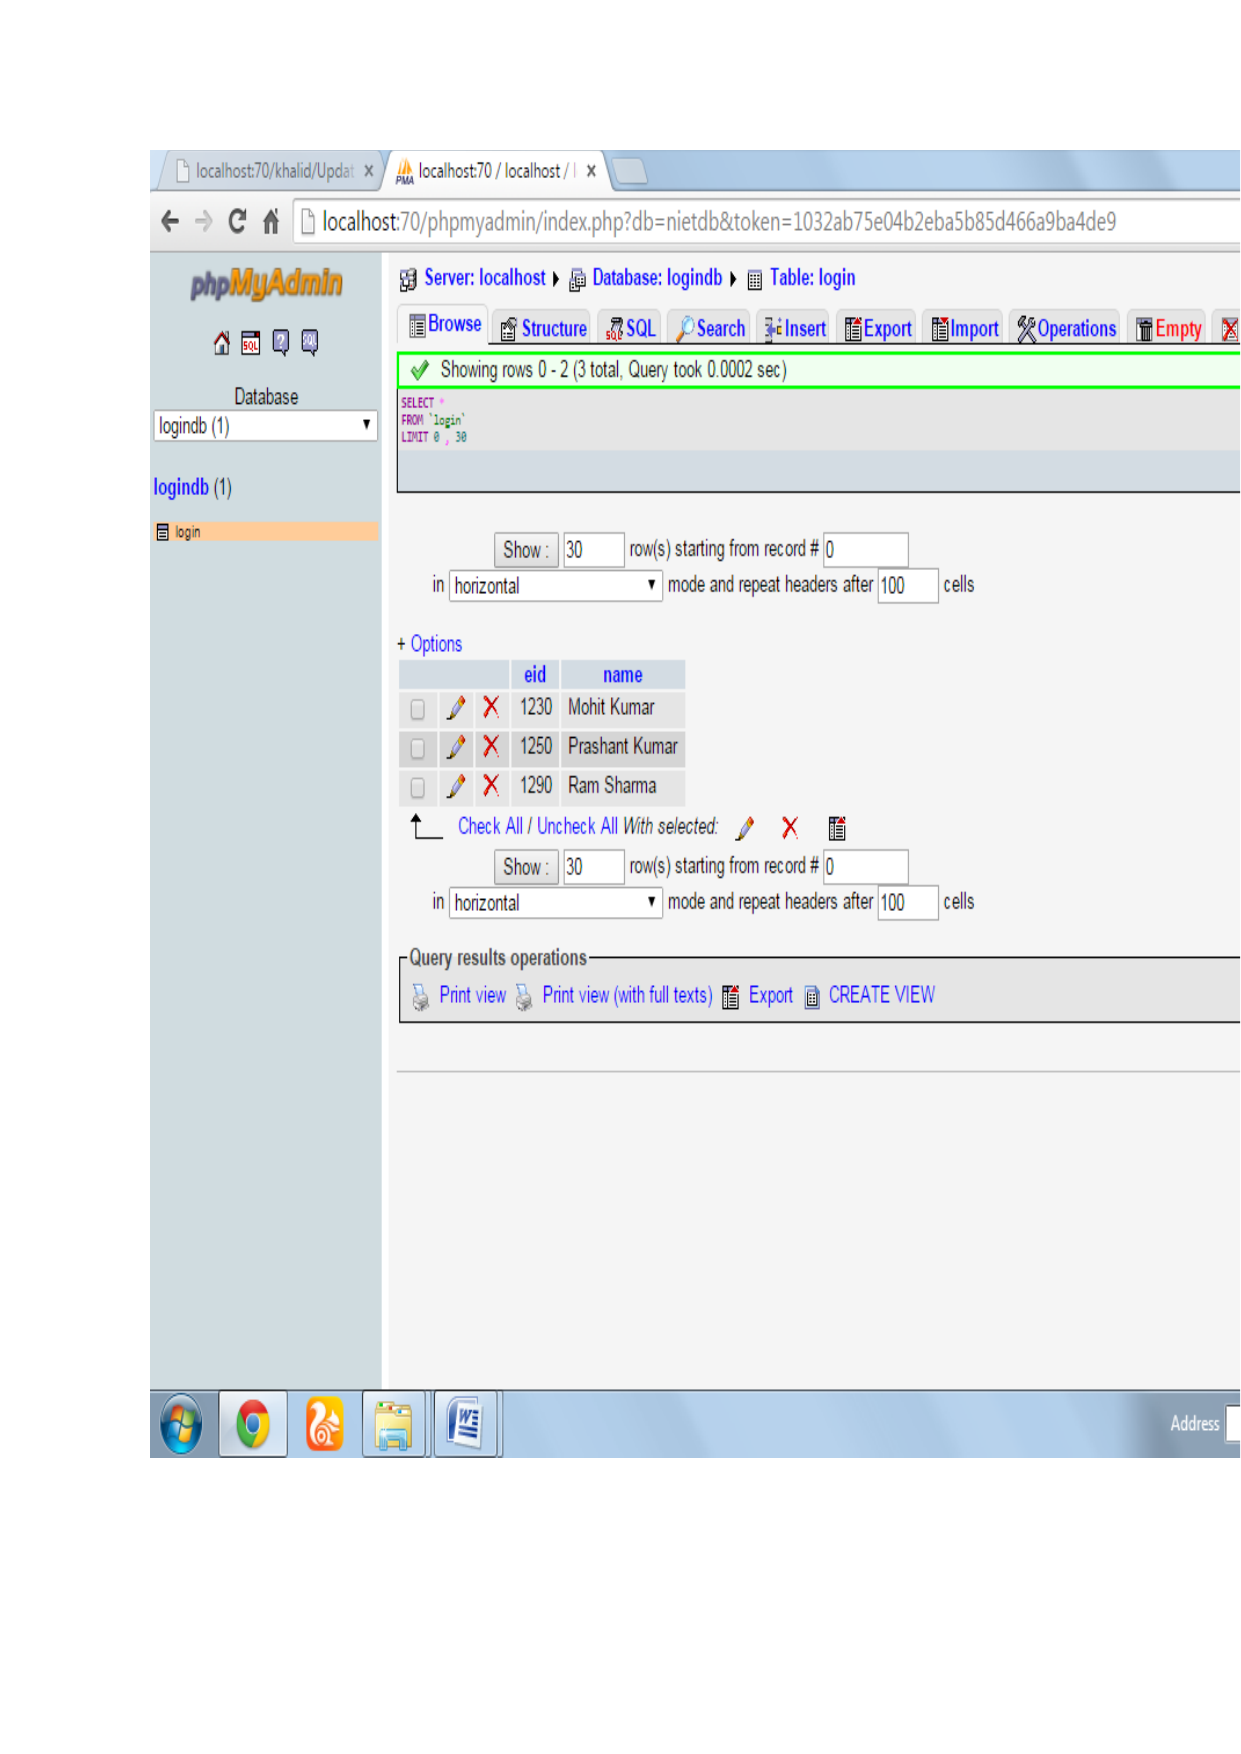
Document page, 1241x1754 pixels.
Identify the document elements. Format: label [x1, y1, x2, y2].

picture [150, 150, 1241, 1458]
